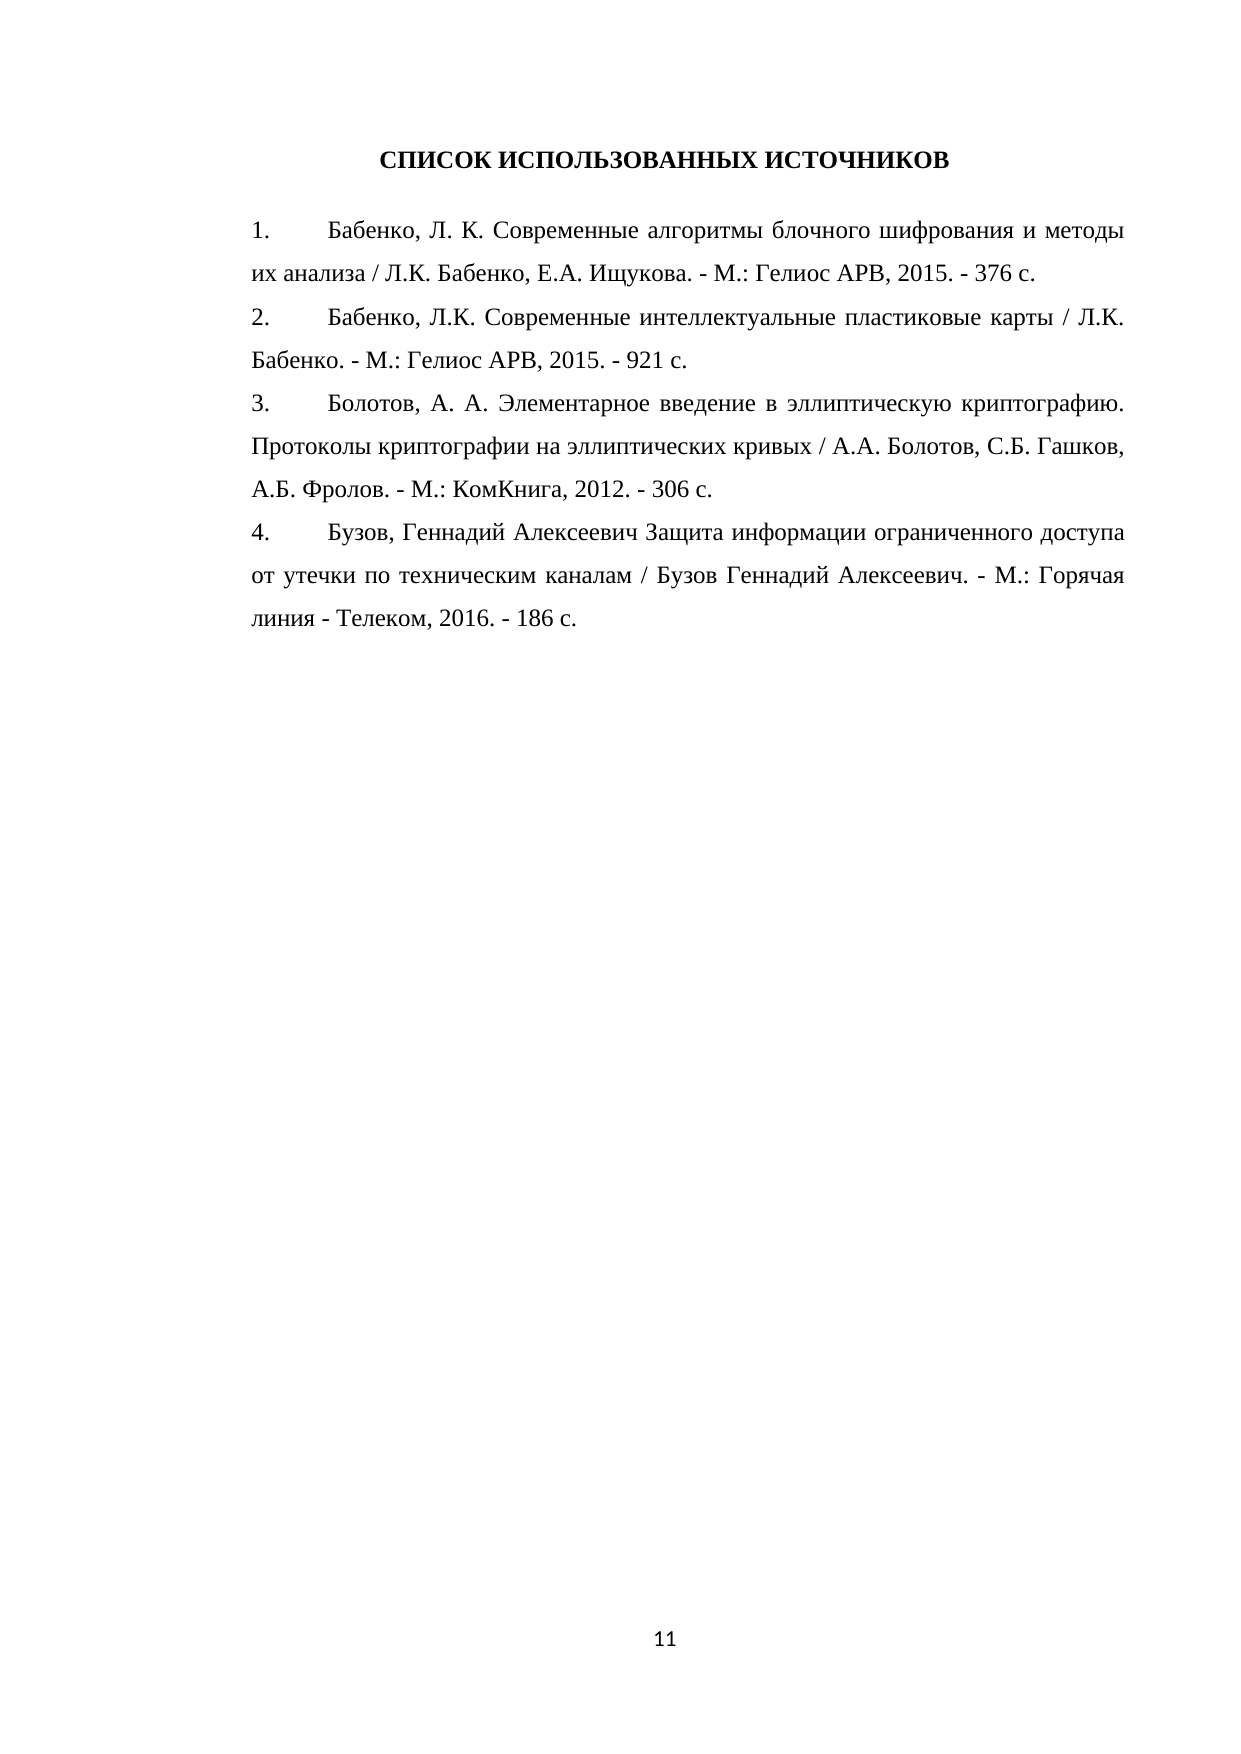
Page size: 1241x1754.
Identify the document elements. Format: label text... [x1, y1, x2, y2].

text СПИСОК ИСПОЛЬЗОВАННЫХ ИСТОЧНИКОВ [177, 145, 1152, 174]
list Бузов, Геннадий Алексеевич Защита информации ограниченного доступа от утечки по техническим каналам / Бузов Геннадий Алексеевич. - М.: Горячая линия - Телеком, 2016. - 186 c. [251, 517, 1126, 632]
list Болотов, А. А. Элементарное введение в эллиптическую криптографию. Протоколы криптографии на эллиптических кривых / А.А. Болотов, С.Б. Гашков, А.Б. Фролов. - М.: КомКнига, 2012. - 306 c. [251, 388, 1126, 503]
list Бабенко, Л. К. Современные алгоритмы блочного шифрования и методы их анализа / Л.К. Бабенко, Е.А. Ищукова. - М.: Гелиос АРВ, 2015. - 376 c. [251, 215, 1126, 287]
list Бабенко, Л.К. Современные интеллектуальные пластиковые карты / Л.К. Бабенко. - М.: Гелиос АРВ, 2015. - 921 c. [251, 302, 1126, 373]
